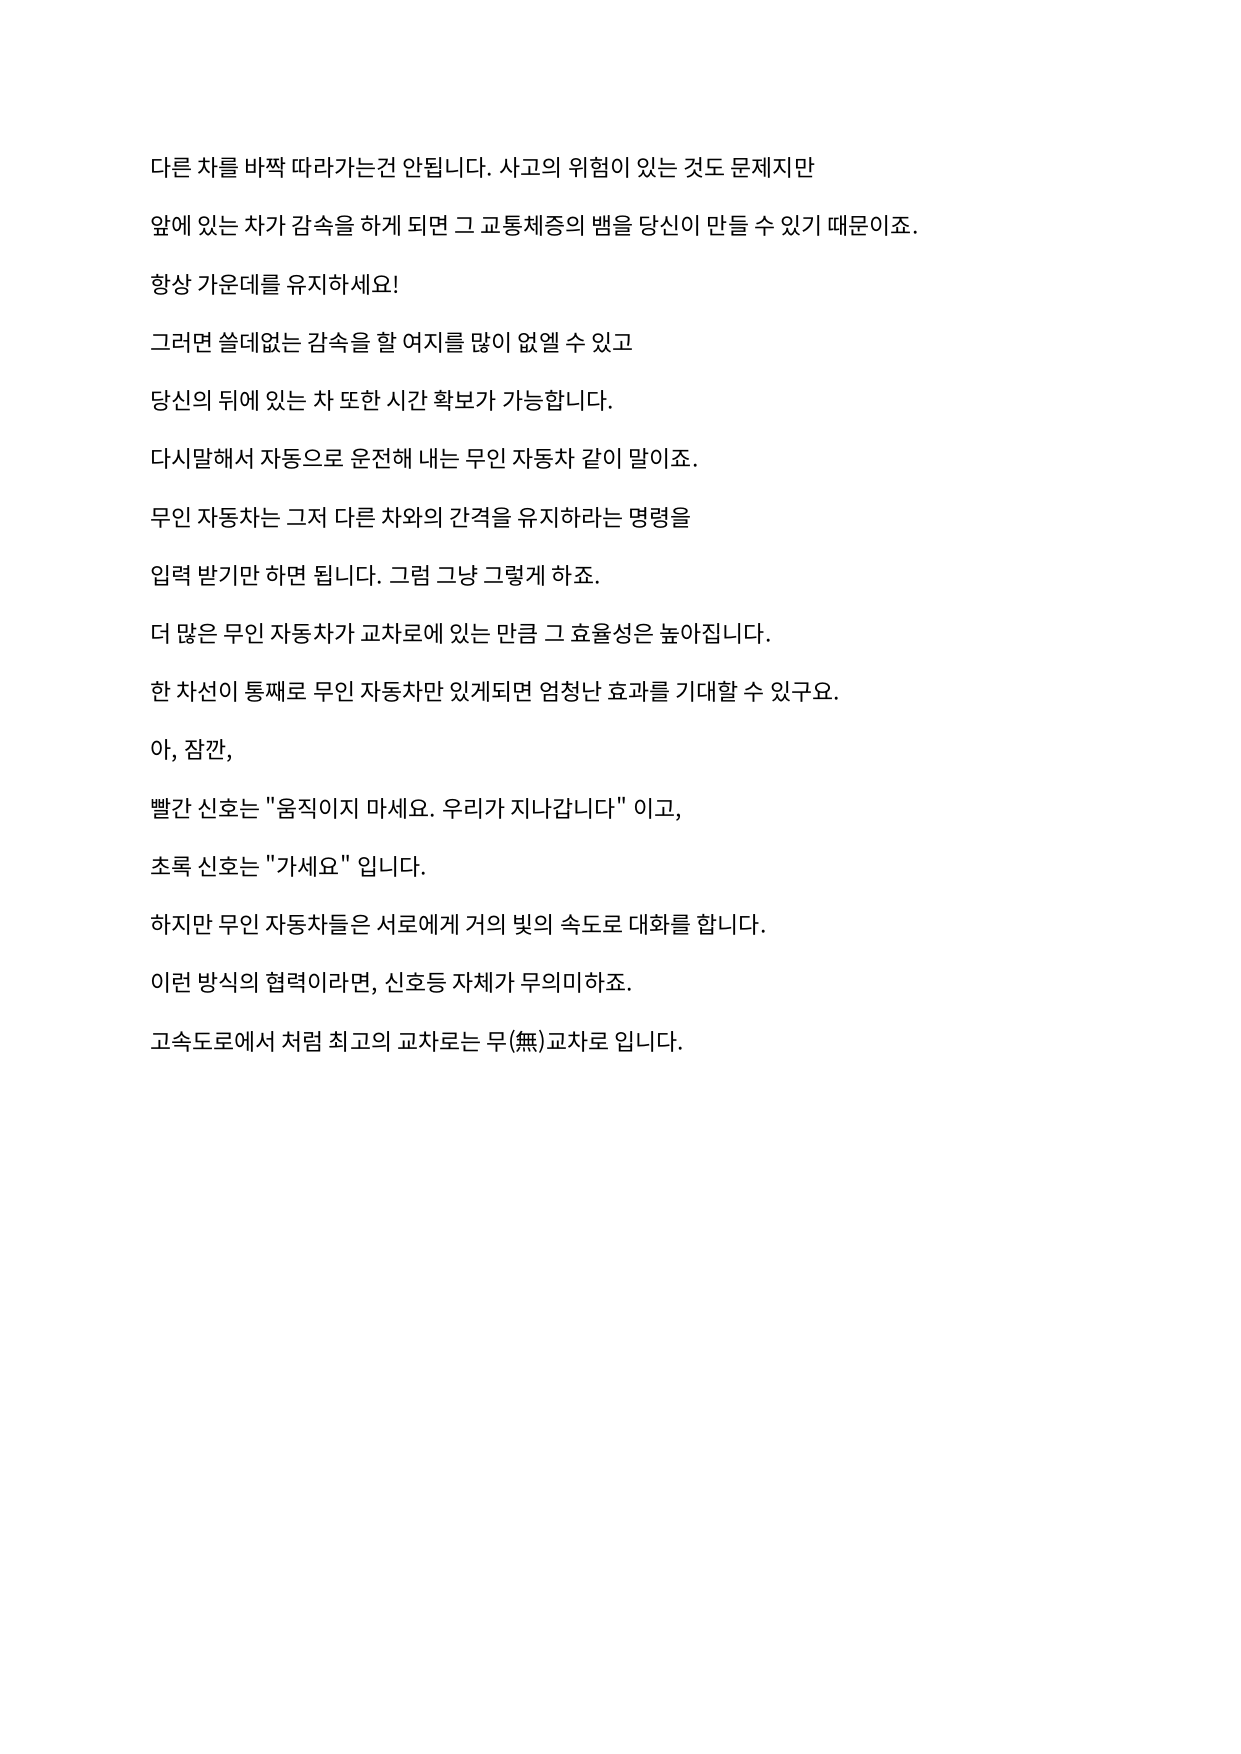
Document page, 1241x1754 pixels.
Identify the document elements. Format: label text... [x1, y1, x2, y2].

text 빨간 신호는 "움직이지 마세요. 우리가 지나갑니다" 이고, [150, 791, 1090, 824]
text 아, 잠깐, [150, 732, 1090, 766]
text 한 차선이 통째로 무인 자동차만 있게되면 엄청난 효과를 기대할 수 있구요. [150, 674, 1090, 707]
text 고속도로에서 처럼 최고의 교차로는 무(無)교차로 입니다. [150, 1023, 1090, 1057]
text 입력 받기만 하면 됩니다. 그럼 그냥 그렇게 하죠. [150, 558, 1090, 591]
text 이런 방식의 협력이라면, 신호등 자체가 무의미하죠. [150, 965, 1090, 998]
text 무인 자동차는 그저 다른 차와의 간격을 유지하라는 명령을 [150, 499, 1090, 533]
text 다른 차를 바짝 따라가는건 안됩니다. 사고의 위험이 있는 것도 문제지만 [150, 150, 1090, 183]
text 하지만 무인 자동차들은 서로에게 거의 빛의 속도로 대화를 합니다. [150, 907, 1090, 940]
text 당신의 뒤에 있는 차 또한 시간 확보가 가능합니다. [150, 383, 1090, 416]
text 초록 신호는 "가세요" 입니다. [150, 849, 1090, 882]
text 다시말해서 자동으로 운전해 내는 무인 자동차 같이 말이죠. [150, 441, 1090, 474]
text 항상 가운데를 유지하세요! [150, 266, 1090, 300]
text 더 많은 무인 자동차가 교차로에 있는 만큼 그 효율성은 높아집니다. [150, 616, 1090, 649]
text 그러면 쓸데없는 감속을 할 여지를 많이 없엘 수 있고 [150, 325, 1090, 358]
text 앞에 있는 차가 감속을 하게 되면 그 교통체증의 뱀을 당신이 만들 수 있기 때문이죠. [150, 208, 1090, 241]
